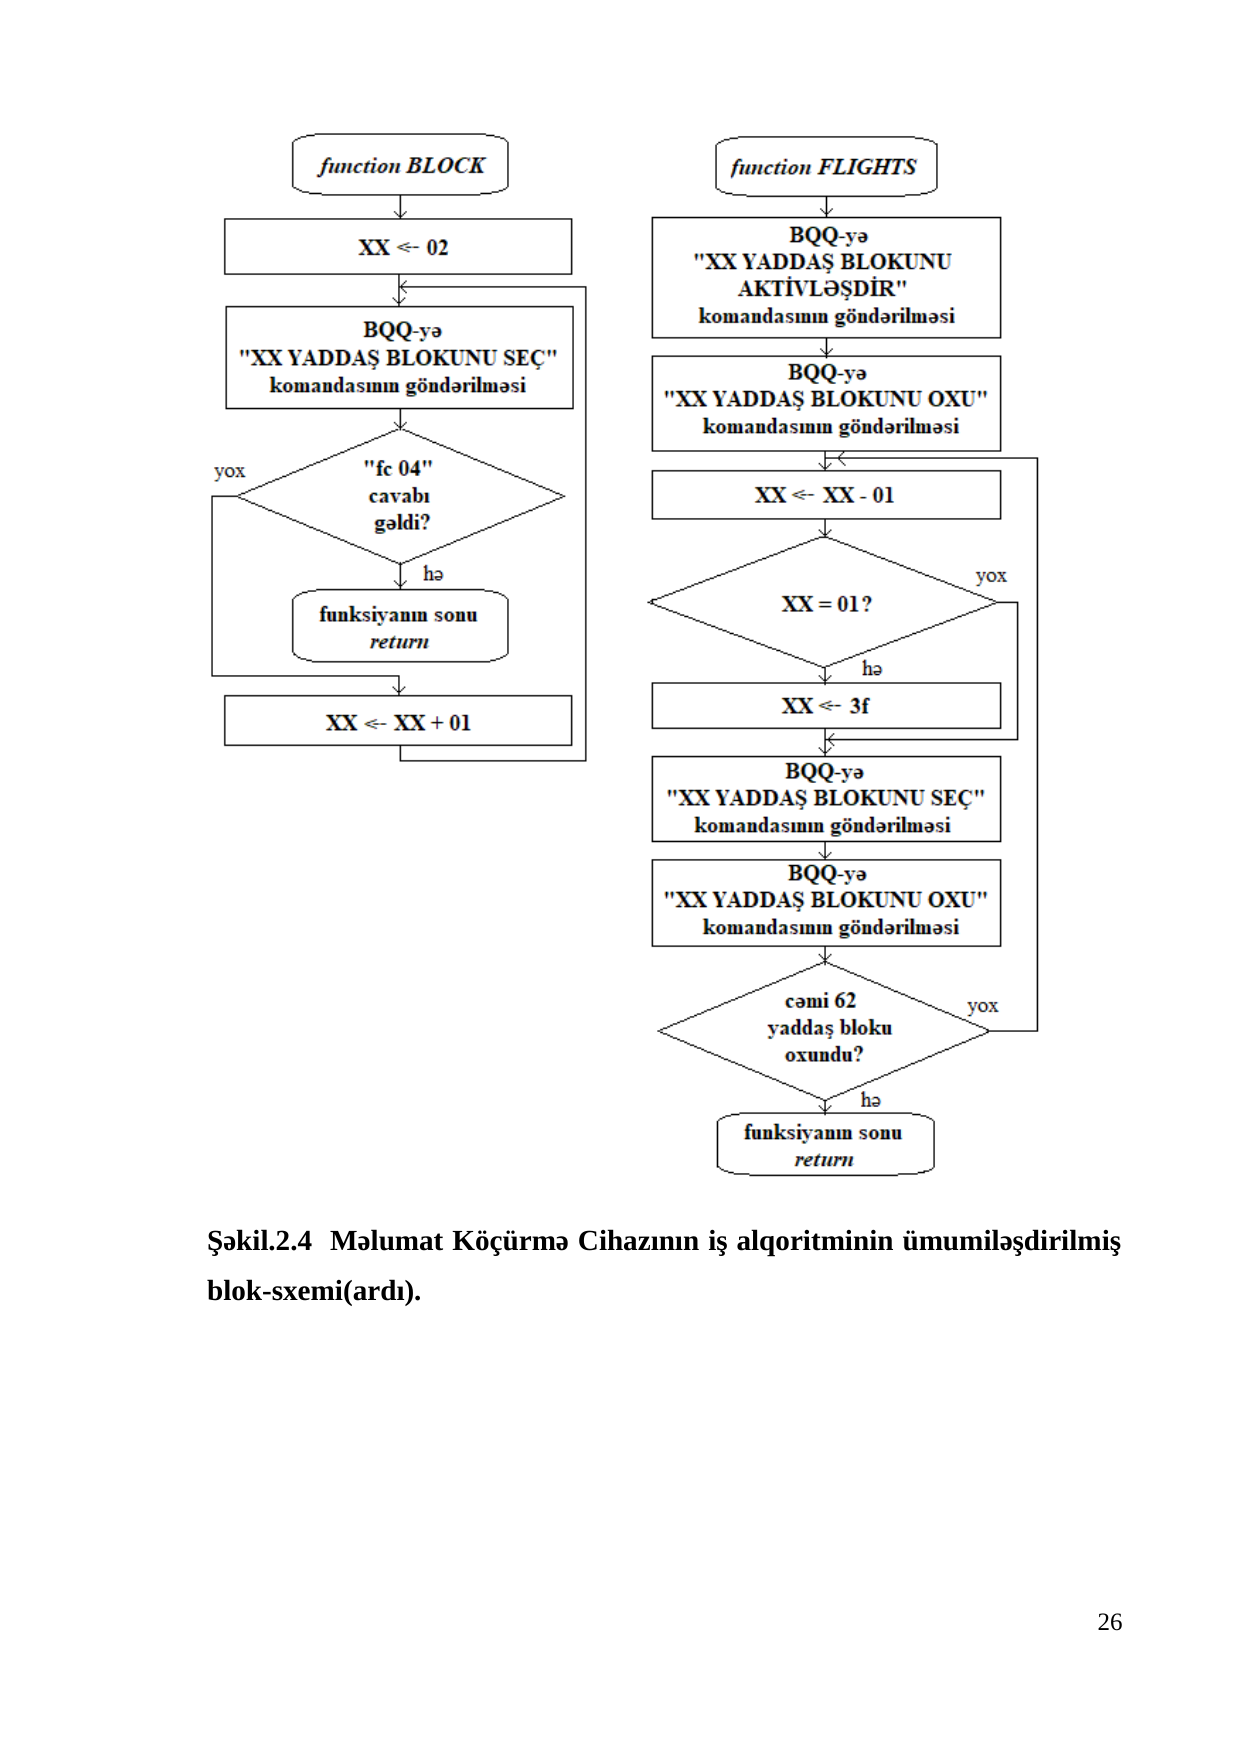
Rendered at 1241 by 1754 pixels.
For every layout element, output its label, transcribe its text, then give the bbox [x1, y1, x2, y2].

picture [162, 118, 1078, 1206]
